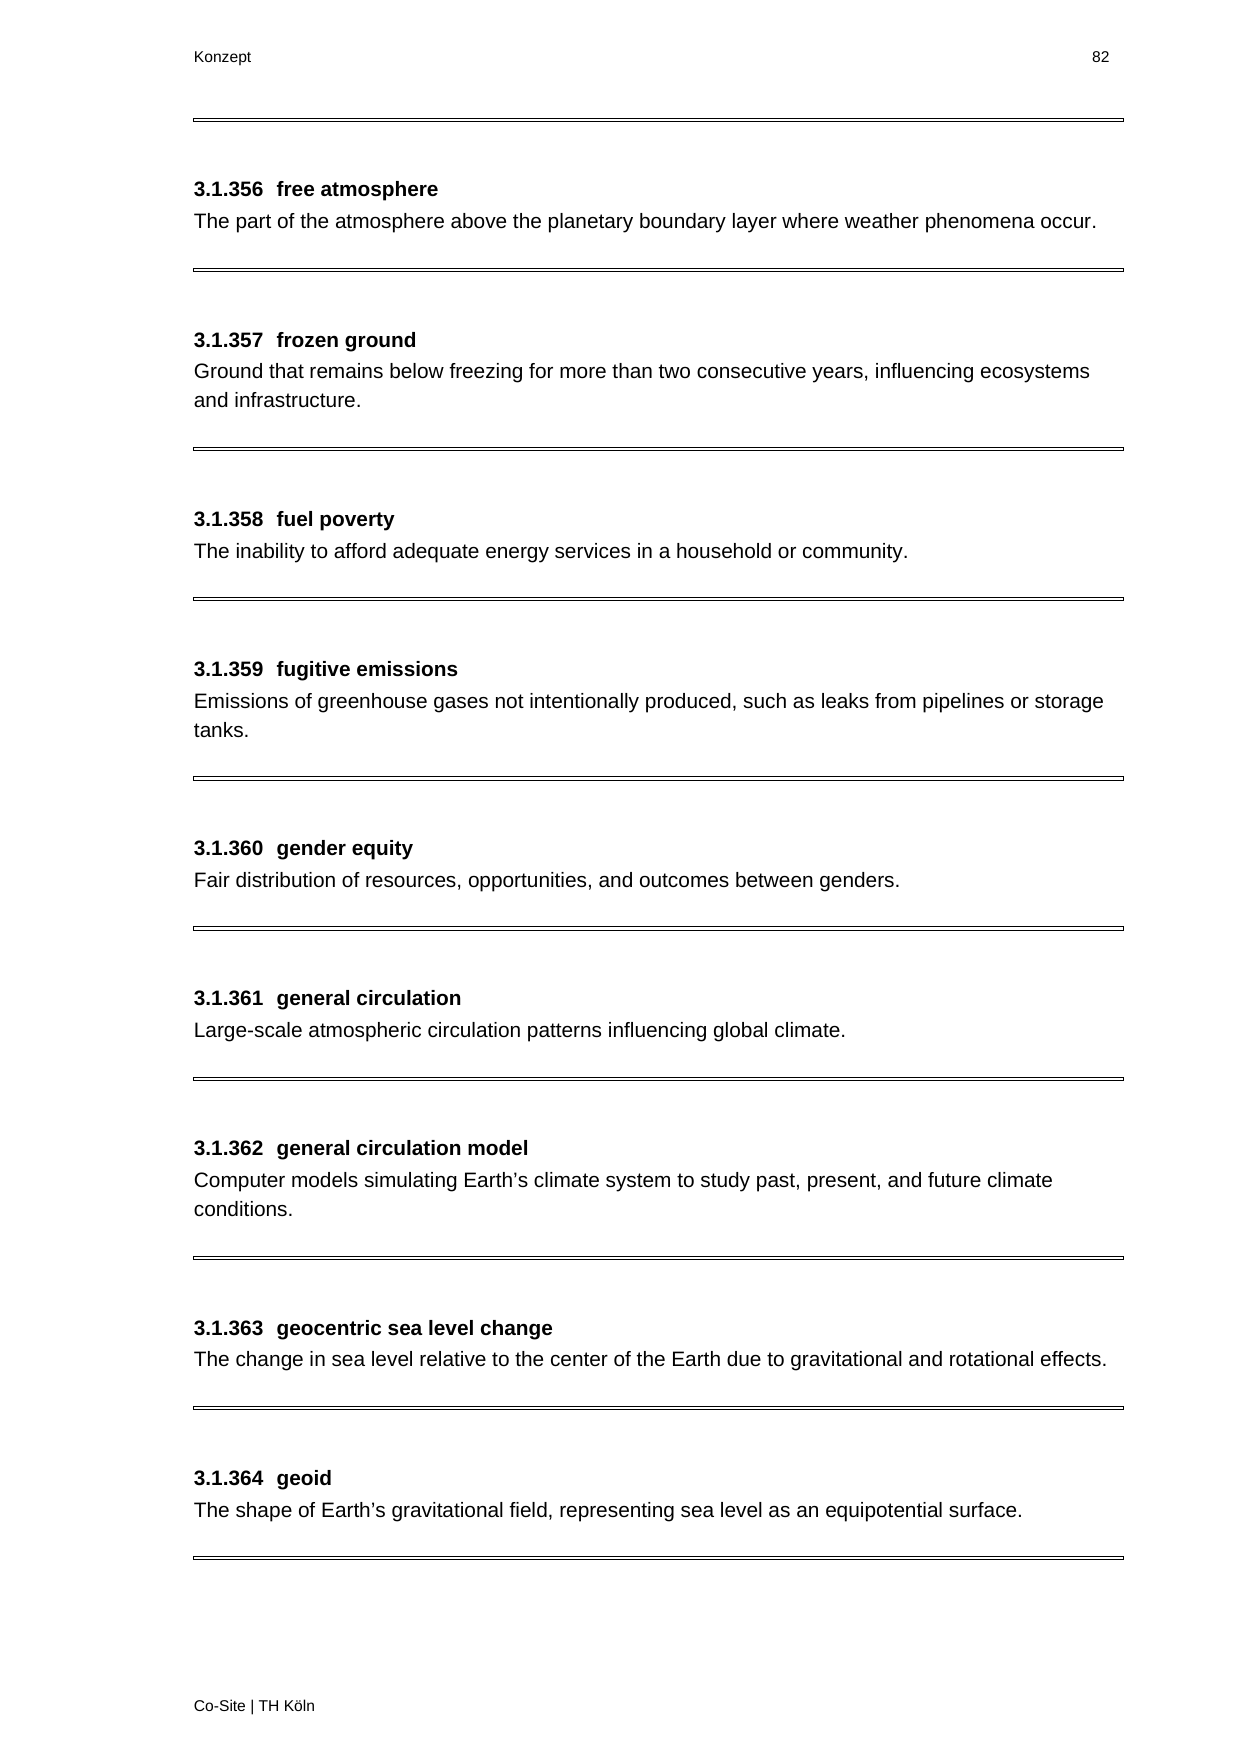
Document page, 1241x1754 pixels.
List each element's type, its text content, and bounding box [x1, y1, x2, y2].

subtitle frozen ground [194, 327, 1124, 351]
subtitle fugitive emissions [194, 657, 1124, 681]
subtitle general circulation [194, 986, 1124, 1010]
subtitle geoid [194, 1466, 1124, 1489]
subtitle free atmosphere [194, 177, 1124, 201]
subtitle general circulation model [194, 1136, 1124, 1160]
subtitle gender equity [194, 836, 1124, 860]
subtitle geocentric sea level change [194, 1316, 1124, 1339]
subtitle fuel poverty [194, 507, 1124, 531]
